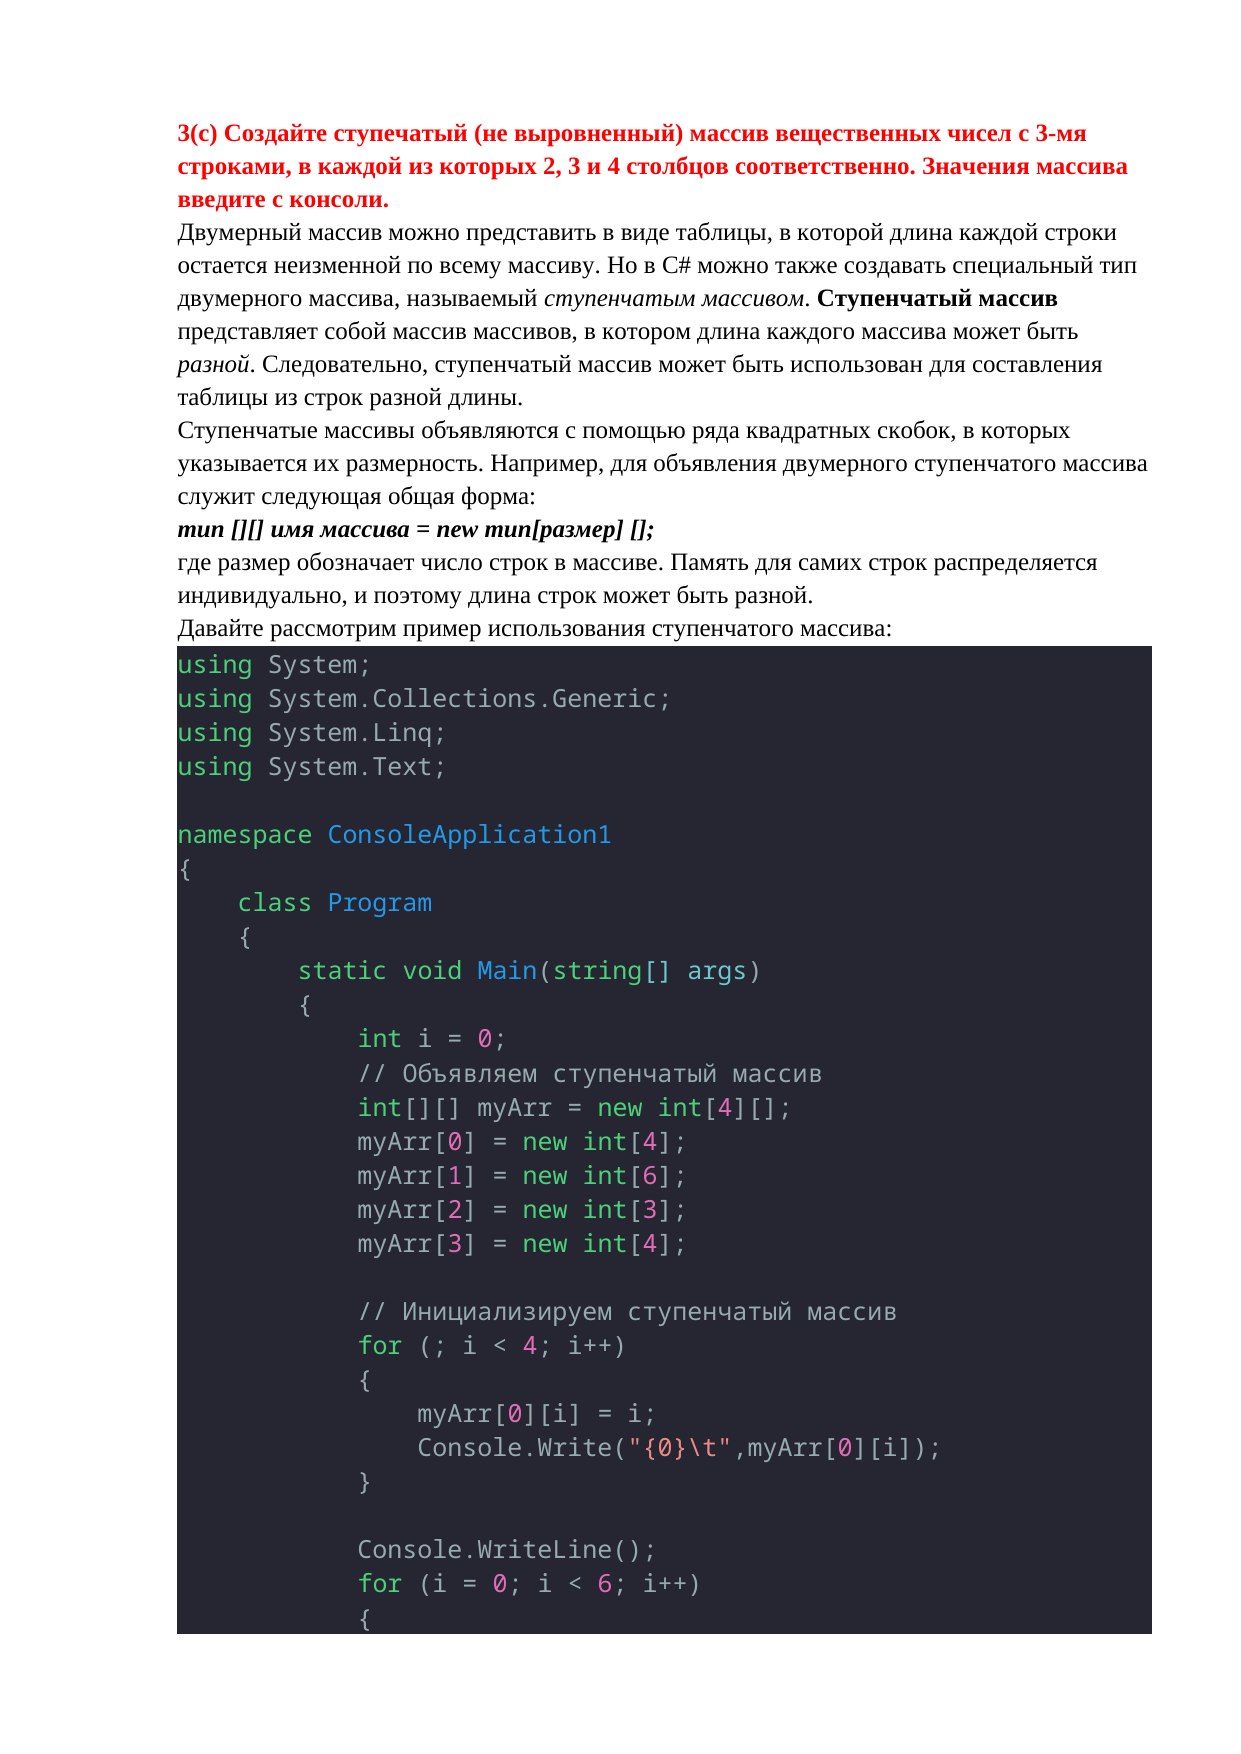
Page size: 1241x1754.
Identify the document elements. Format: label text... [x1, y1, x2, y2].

text где размер обозначает число строк в массиве. Память для самих строк распределяется индивидуально, и поэтому длина строк может быть разной. [177, 547, 1152, 609]
text myArr[2] = new int[3]; [177, 1191, 1152, 1226]
text Давайте рассмотрим пример использования ступенчатого массива: [177, 613, 1152, 642]
text using System.Collections.Generic; [177, 681, 1152, 714]
text int[][] myArr = new int[4][]; [177, 1089, 1152, 1123]
text } [177, 1464, 1152, 1498]
text myArr[0] = new int[4]; [177, 1123, 1152, 1157]
text Двумерный массив можно представить в виде таблицы, в которой длина каждой строки остается неизменной по всему массиву. Но в C# можно также создавать специальный тип двумерного массива, называемый ступенчатым массивом. Ступенчатый массив представляет собой массив массивов, в котором длина каждого массива может быть разной. Следовательно, ступенчатый массив может быть использован для составления таблицы из строк разной длины. [177, 217, 1152, 411]
text int i = 0; [177, 1021, 1152, 1055]
text myArr[3] = new int[4]; [177, 1226, 1152, 1259]
text // Объявляем ступенчатый массив [177, 1055, 1152, 1089]
text { [177, 987, 1152, 1021]
text // Инициализируем ступенчатый массив [177, 1294, 1152, 1328]
text { [177, 1600, 1152, 1634]
text { [177, 919, 1152, 953]
text 3(c) Создайте ступечатый (не выровненный) массив вещественных чисел с 3-мя строками, в каждой из которых 2, 3 и 4 столбцов соответственно. Значения массива введите с консоли. [177, 118, 1152, 213]
text myArr[1] = new int[6]; [177, 1157, 1152, 1191]
text Console.Write("{0}\t",myArr[0][i]); [177, 1430, 1152, 1464]
text static void Main(string[] args) [177, 953, 1152, 987]
text using System.Text; [177, 749, 1152, 783]
text { [177, 1362, 1152, 1396]
text for (i = 0; i < 6; i++) [177, 1566, 1152, 1600]
text тип [][] имя массива = new тип[размер] []; [177, 514, 1152, 543]
text { [177, 851, 1152, 885]
text Ступенчатые массивы объявляются с помощью ряда квадратных скобок, в которых указывается их размерность. Например, для объявления двумерного ступенчатого массива служит следующая общая форма: [177, 415, 1152, 510]
text for (; i < 4; i++) [177, 1328, 1152, 1362]
text namespace ConsoleApplication1 [177, 817, 1152, 851]
text myArr[0][i] = i; [177, 1396, 1152, 1430]
text using System.Linq; [177, 714, 1152, 749]
text using System; [177, 646, 1152, 681]
text Console.WriteLine(); [177, 1532, 1152, 1566]
text class Program [177, 885, 1152, 919]
